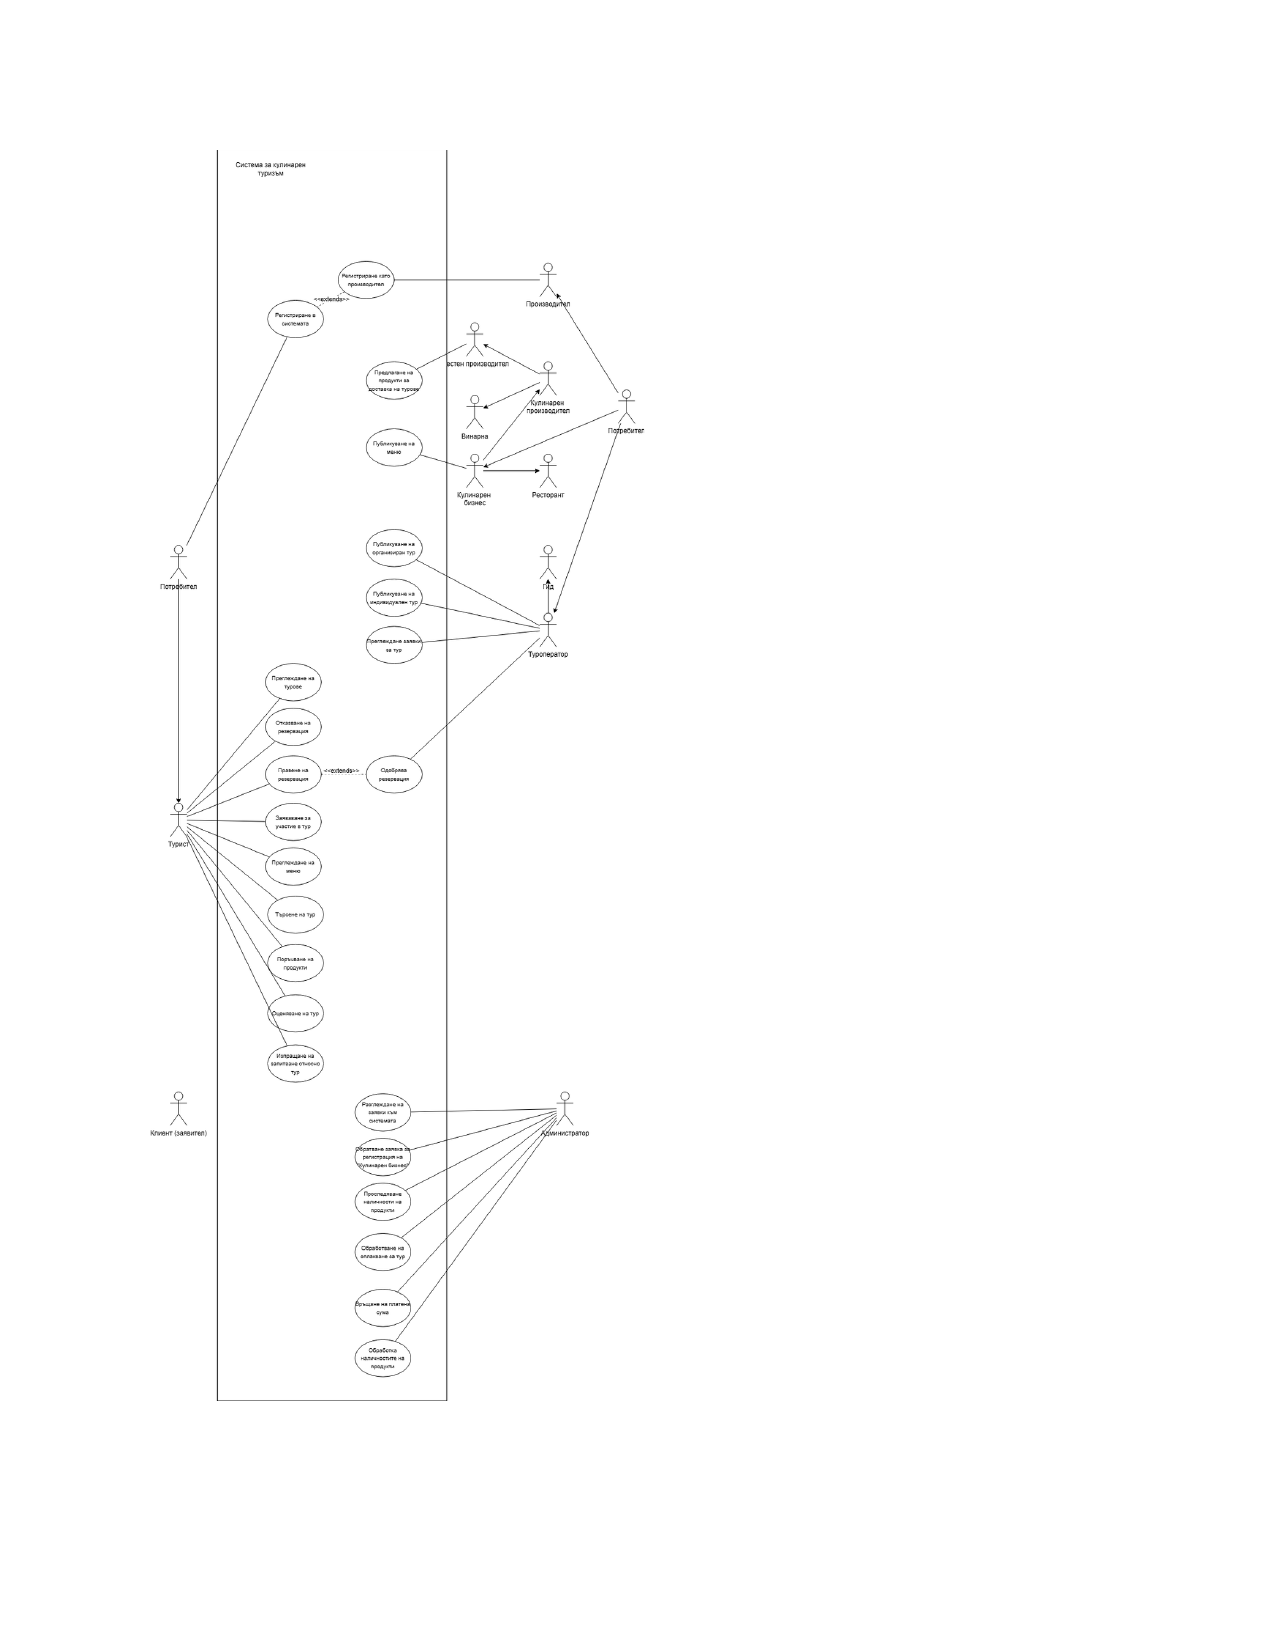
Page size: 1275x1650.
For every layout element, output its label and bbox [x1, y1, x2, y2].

picture [150, 150, 645, 1401]
